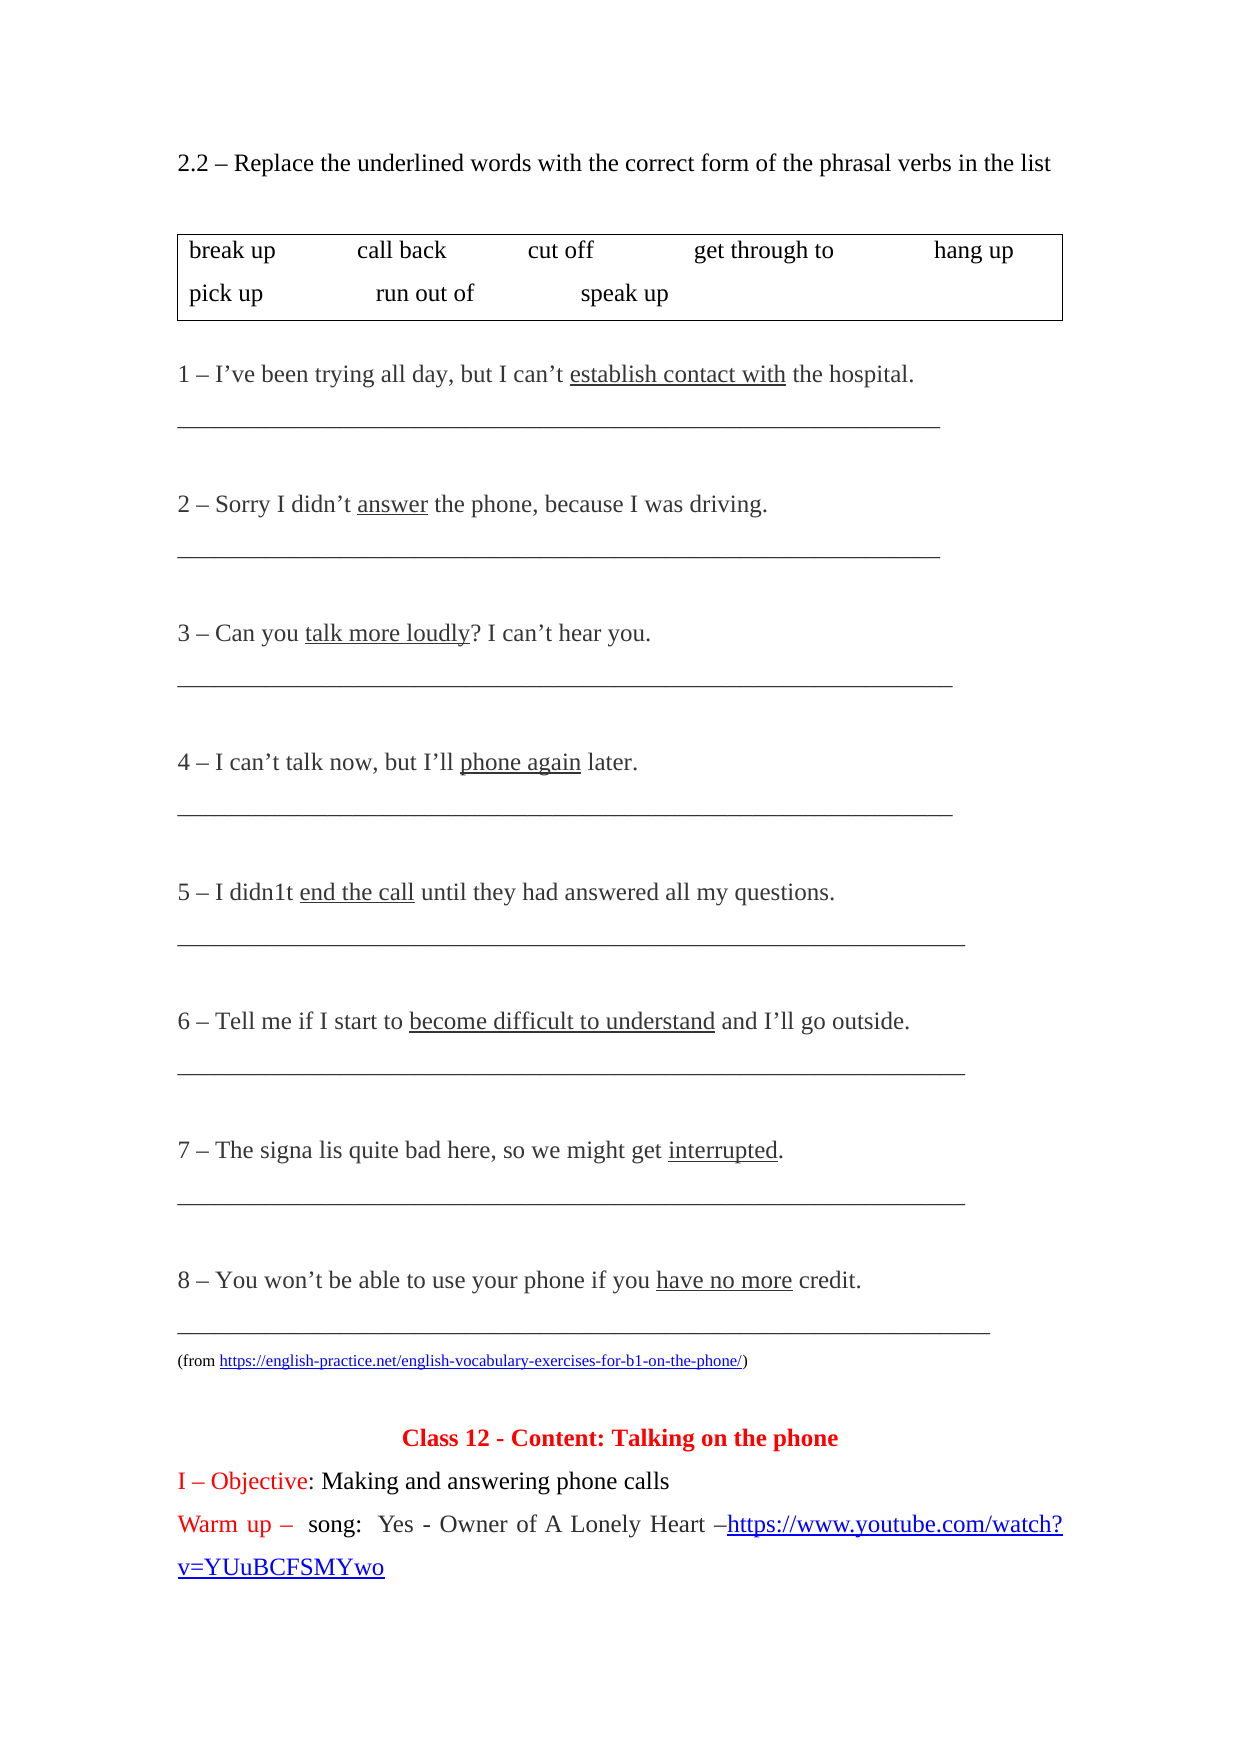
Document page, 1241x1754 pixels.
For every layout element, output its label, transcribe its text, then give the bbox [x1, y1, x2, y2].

text _____________________________________________________________ [177, 402, 1063, 431]
text Class 12 - Content: Talking on the phone [177, 1423, 1063, 1452]
text 8 – You won’t be able to use your phone if you have no more credit. [177, 1265, 1063, 1294]
text _______________________________________________________________ [177, 920, 1063, 949]
text _____________________________________________________________ [177, 532, 1063, 561]
subtitle Warm up – song: Yes - Owner of A Lonely Heart –https://www.youtube.com/watch?v=YUuBCFSMYwo [177, 1509, 1063, 1581]
text 1 – I’ve been trying all day, but I can’t establish contact with the hospital. [177, 359, 1063, 388]
text _________________________________________________________________ [177, 1308, 1063, 1337]
text 7 – The signa lis quite bad here, so we might get interrupted. [177, 1136, 1063, 1164]
text 6 – Tell me if I start to become difficult to understand and I’ll go outside. [177, 1006, 1063, 1035]
text I – Objective: Making and answering phone calls [177, 1466, 1063, 1495]
table_header break up call back cut off get through to hang up pick up run out of speak up [178, 235, 1062, 320]
text 4 – I can’t talk now, but I’ll phone again later. [177, 747, 1063, 776]
text 2 – Sorry I didn’t answer the phone, because I was driving. [177, 489, 1063, 517]
text 3 – Can you talk more loudly? I can’t hear you. [177, 618, 1063, 647]
text (from https://english-practice.net/english-vocabulary-exercises-for-b1-on-the-phone/) [177, 1351, 1063, 1370]
text 5 – I didn1t end the call until they had answered all my questions. [177, 877, 1063, 906]
text 2.2 – Replace the underlined words with the correct form of the phrasal verbs in the list [177, 148, 1063, 176]
text _______________________________________________________________ [177, 1179, 1063, 1207]
text ______________________________________________________________ [177, 661, 1063, 690]
text _______________________________________________________________ [177, 1049, 1063, 1078]
text ______________________________________________________________ [177, 791, 1063, 819]
